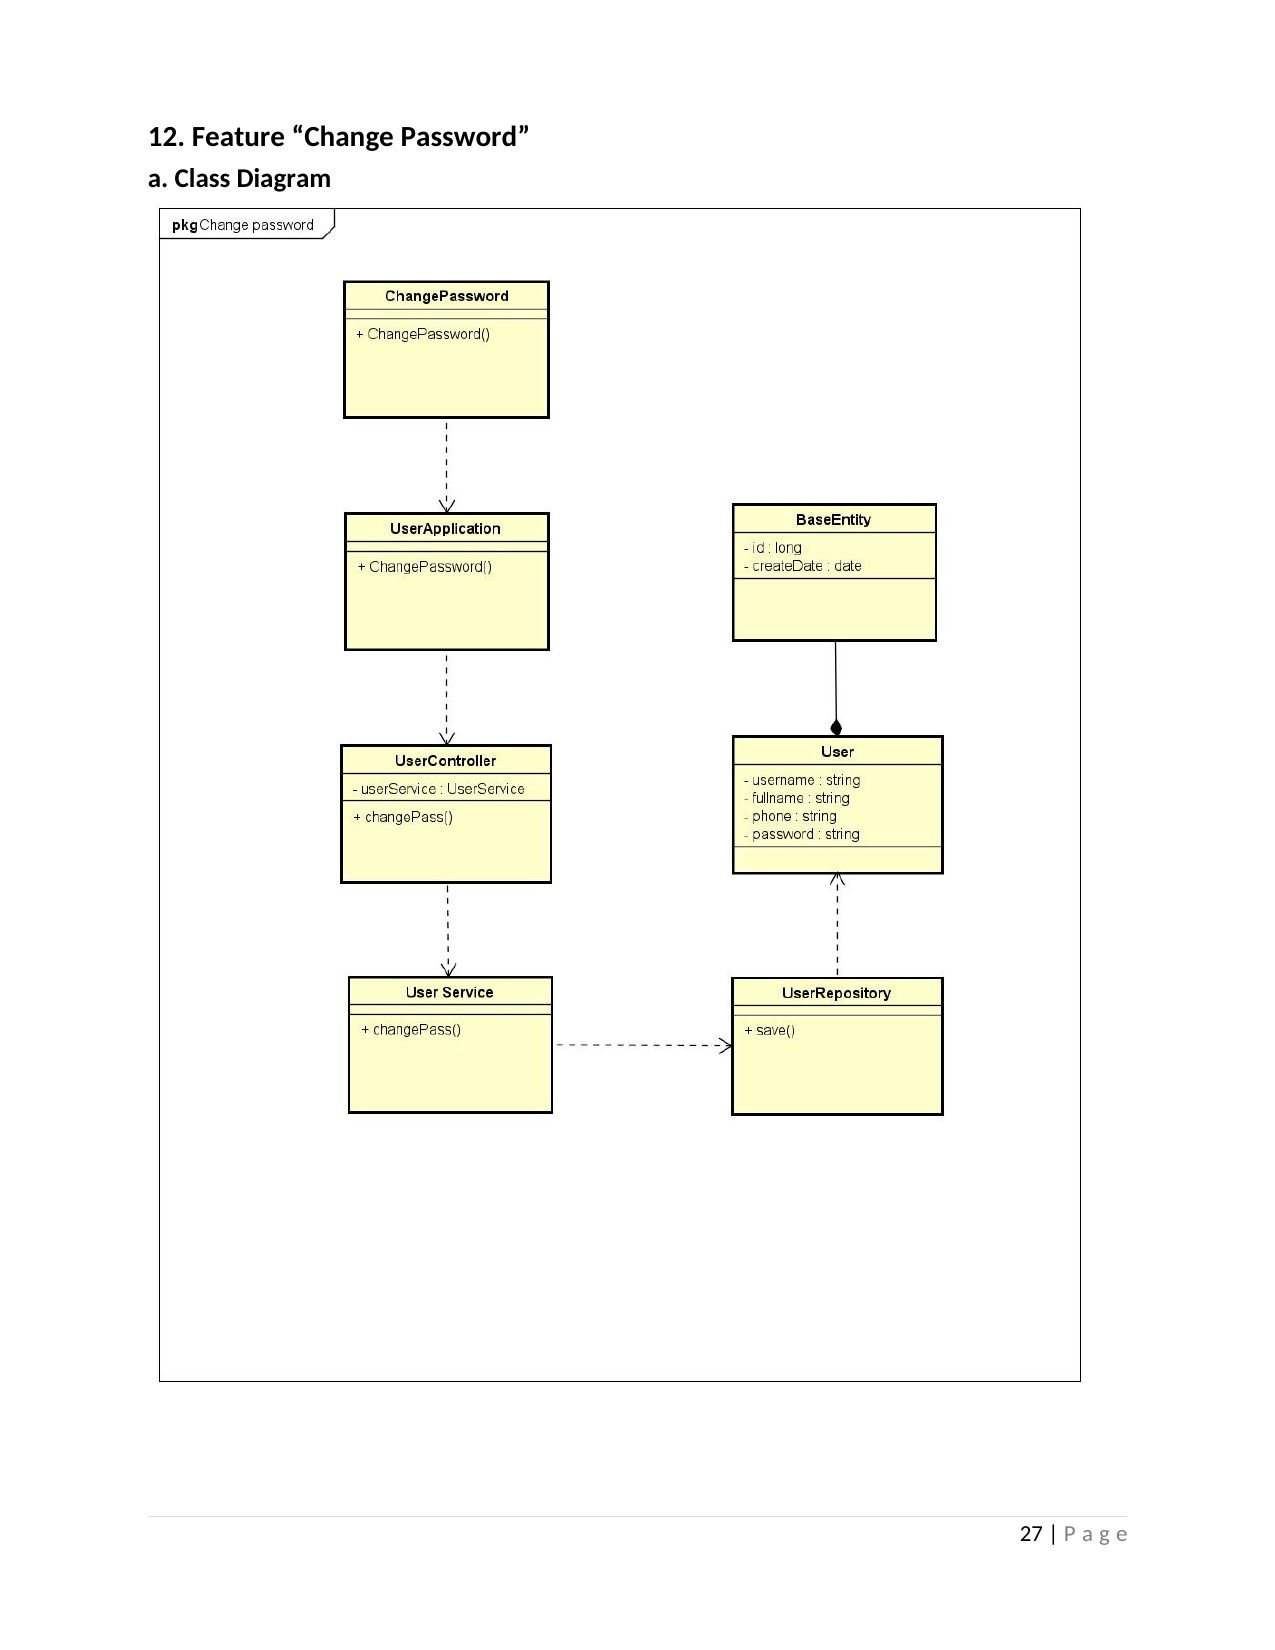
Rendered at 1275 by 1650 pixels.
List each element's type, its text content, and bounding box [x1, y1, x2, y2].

subtitle a. Class Diagram [148, 161, 1127, 194]
subtitle 12. Feature “Change Password” [148, 118, 1127, 154]
picture [147, 196, 1091, 1393]
